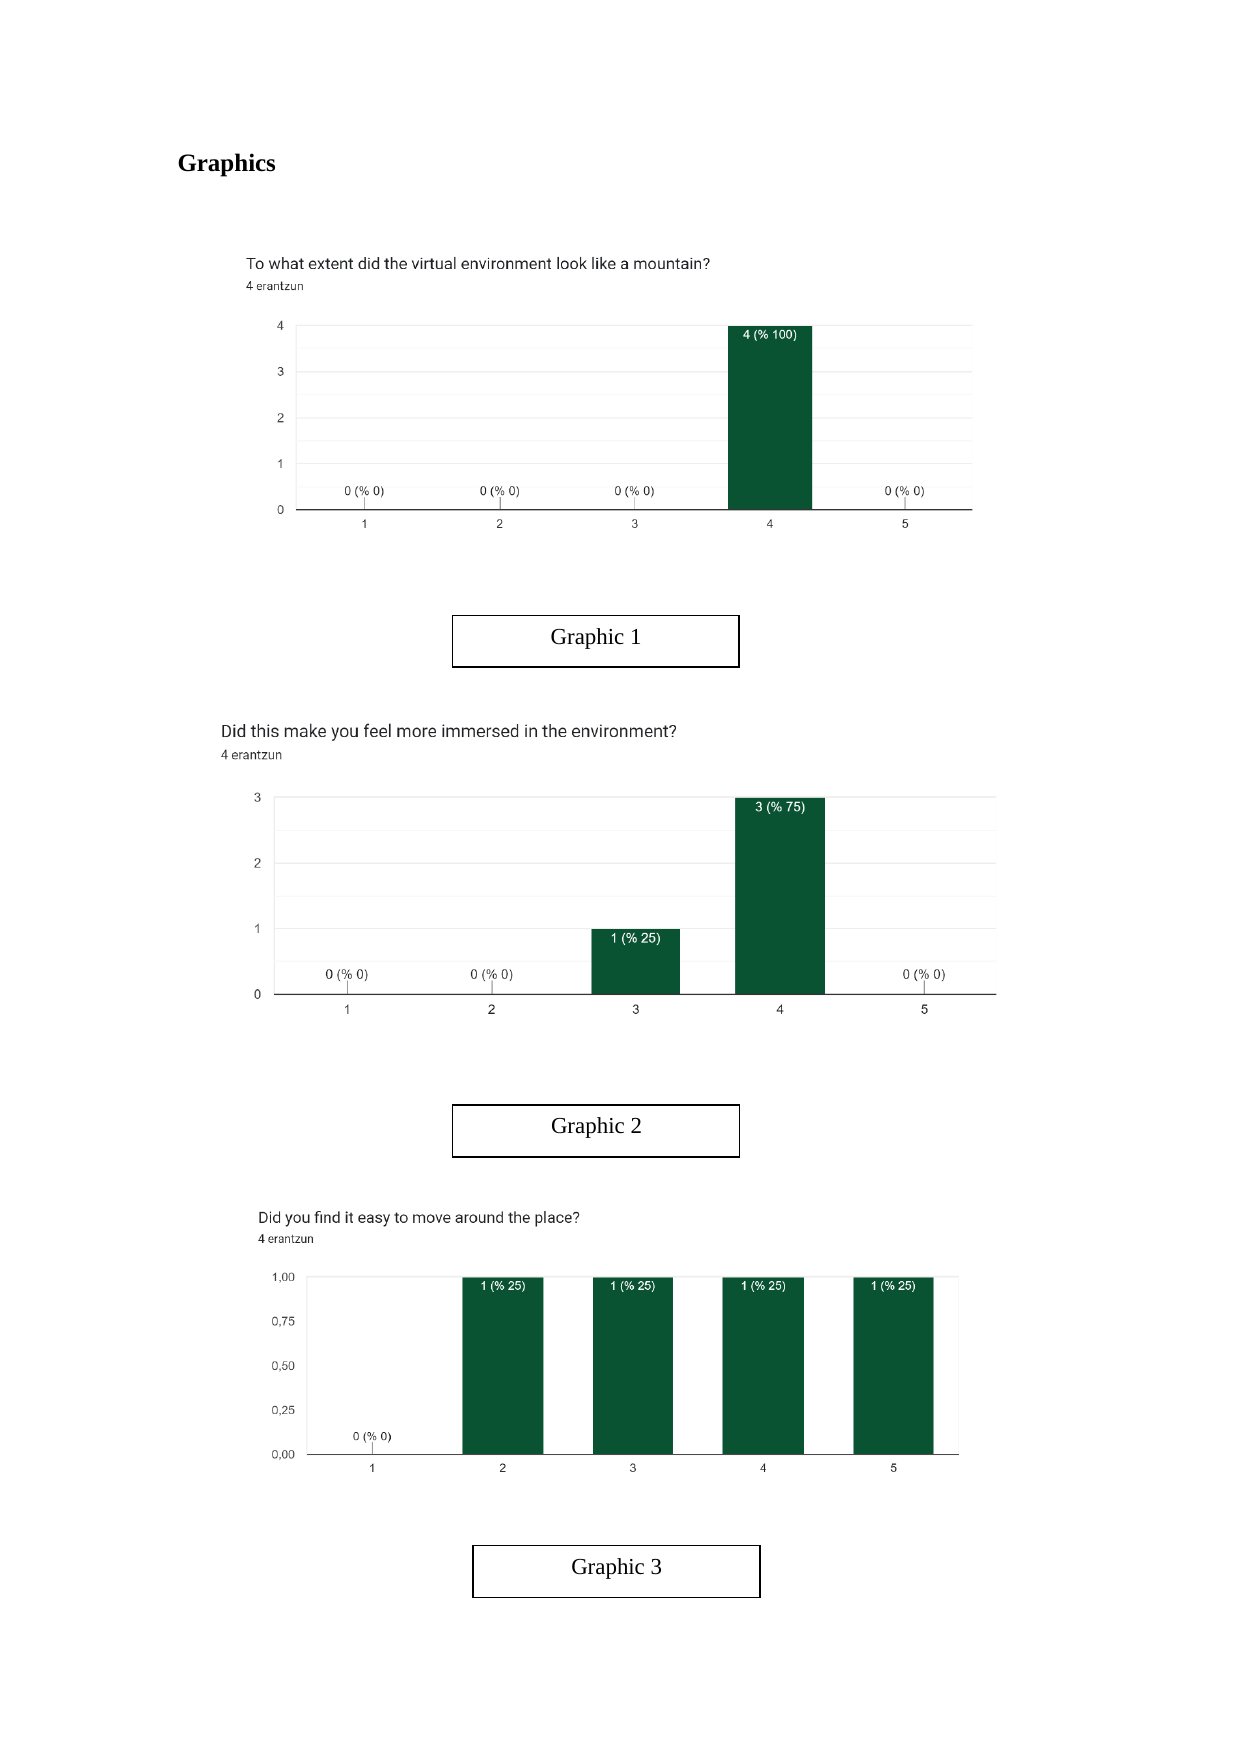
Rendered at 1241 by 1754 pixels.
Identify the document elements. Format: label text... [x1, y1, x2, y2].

picture [221, 228, 973, 586]
picture [234, 1183, 959, 1528]
picture [194, 693, 997, 1076]
text Graphics [177, 148, 1063, 176]
